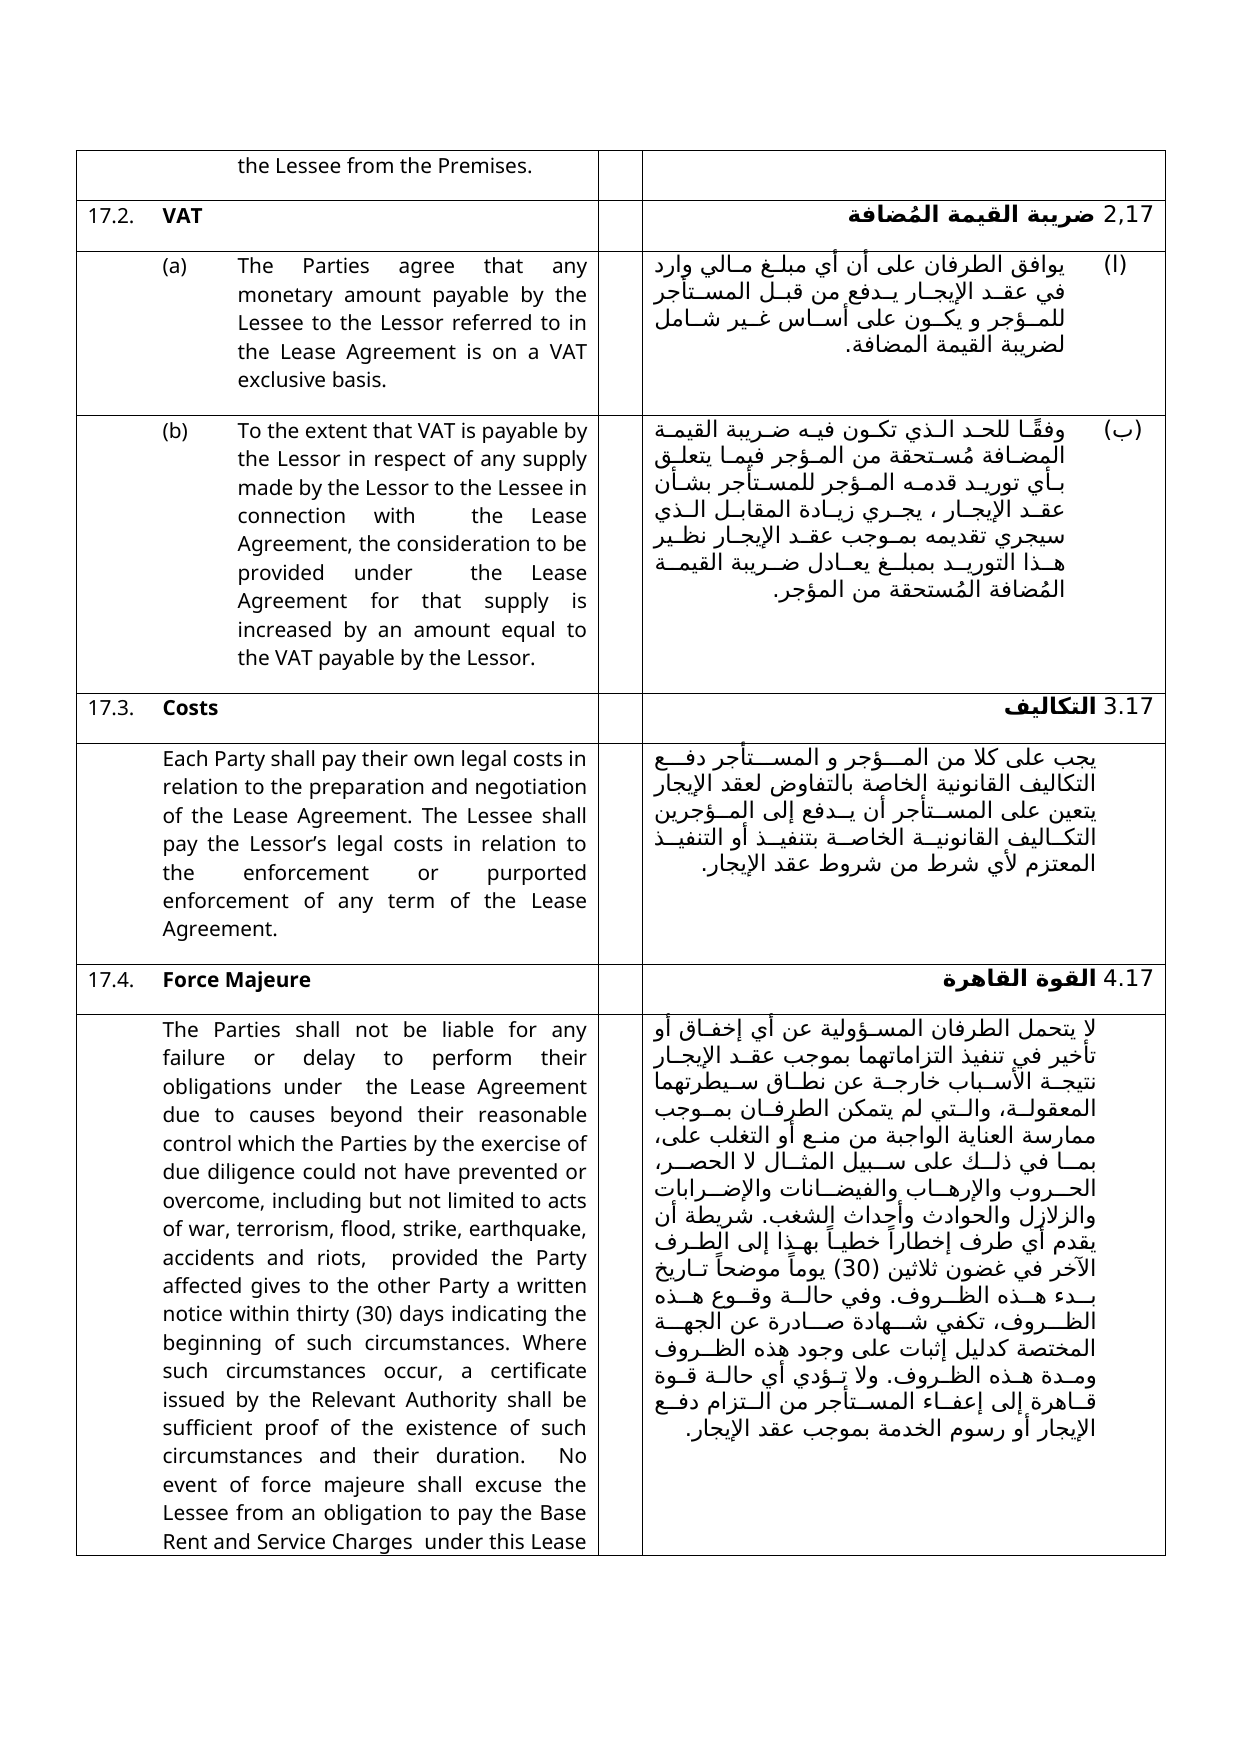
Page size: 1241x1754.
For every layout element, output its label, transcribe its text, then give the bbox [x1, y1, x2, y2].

table_cell Costs [77, 694, 598, 743]
table_cell Force Majeure [77, 965, 598, 1014]
table_cell VAT [77, 201, 598, 251]
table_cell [77, 151, 598, 200]
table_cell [643, 151, 1165, 200]
table_cell Each Party shall pay their own legal costs in relation to the preparation and negotiation of the Lease Agreement. The Lessee shall pay the Lessor’s legal costs in relation to the enforcement or purported enforcement of any term of the Lease Agreement. [77, 744, 598, 964]
table_cell يجب على كلا من المؤجر و المستأجر دفع التكاليف القانونية الخاصة بالتفاوض لعقد الإيجار يتعين على المستأجر أن يدفع إلى المؤجرين التكاليف القانونية الخاصة بتنفيذ أو التنفيذ المعتزم لأي شرط من شروط عقد الإيجار. [643, 744, 1165, 964]
table_cell [599, 252, 642, 415]
table_cell [599, 416, 642, 692]
table_cell [599, 151, 642, 200]
table_cell [599, 965, 642, 1014]
table_cell [599, 744, 642, 964]
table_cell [77, 1015, 598, 1555]
table_cell [599, 694, 642, 743]
table_cell يوافق الطرفان على أن أي مبلغ مالي وارد في عقد الإيجار يدفع من قبل المستأجر للمؤجر و يكون على أساس غير شامل لضريبة القيمة المضافة. [643, 252, 1165, 415]
table_cell To the extent that VAT is payable by the Lessor in respect of any supply made by the Lessor to the Lessee in connection with the Lease Agreement, the consideration to be provided under the Lease Agreement for that supply is increased by an amount equal to the VAT payable by the Lessor. [77, 416, 598, 692]
table_cell وفقًا للحد الذي تكون فيه ضريبة القيمة المضافة مُستحقة من المؤجر فيما يتعلق بأي توريد قدمه المؤجر للمستأجر بشأن عقد الإيجار ، يجري زيادة المقابل الذي سيجري تقديمه بموجب عقد الإيجار نظير هذا التوريد بمبلغ يعادل ضريبة القيمة المُضافة المُستحقة من المؤجر. [643, 416, 1165, 692]
table_cell The Parties agree that any monetary amount payable by the Lessee to the Lessor referred to in the Lease Agreement is on a VAT exclusive basis. [77, 252, 598, 415]
table_cell 2,17 ضريبة القيمة المُضافة [643, 201, 1165, 251]
table_cell [599, 1015, 642, 1555]
table_cell [599, 201, 642, 251]
table_cell 3.17 التكاليف [643, 694, 1165, 743]
table_cell 4.17 القوة القاهرة [643, 965, 1165, 1014]
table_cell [643, 1015, 1165, 1555]
